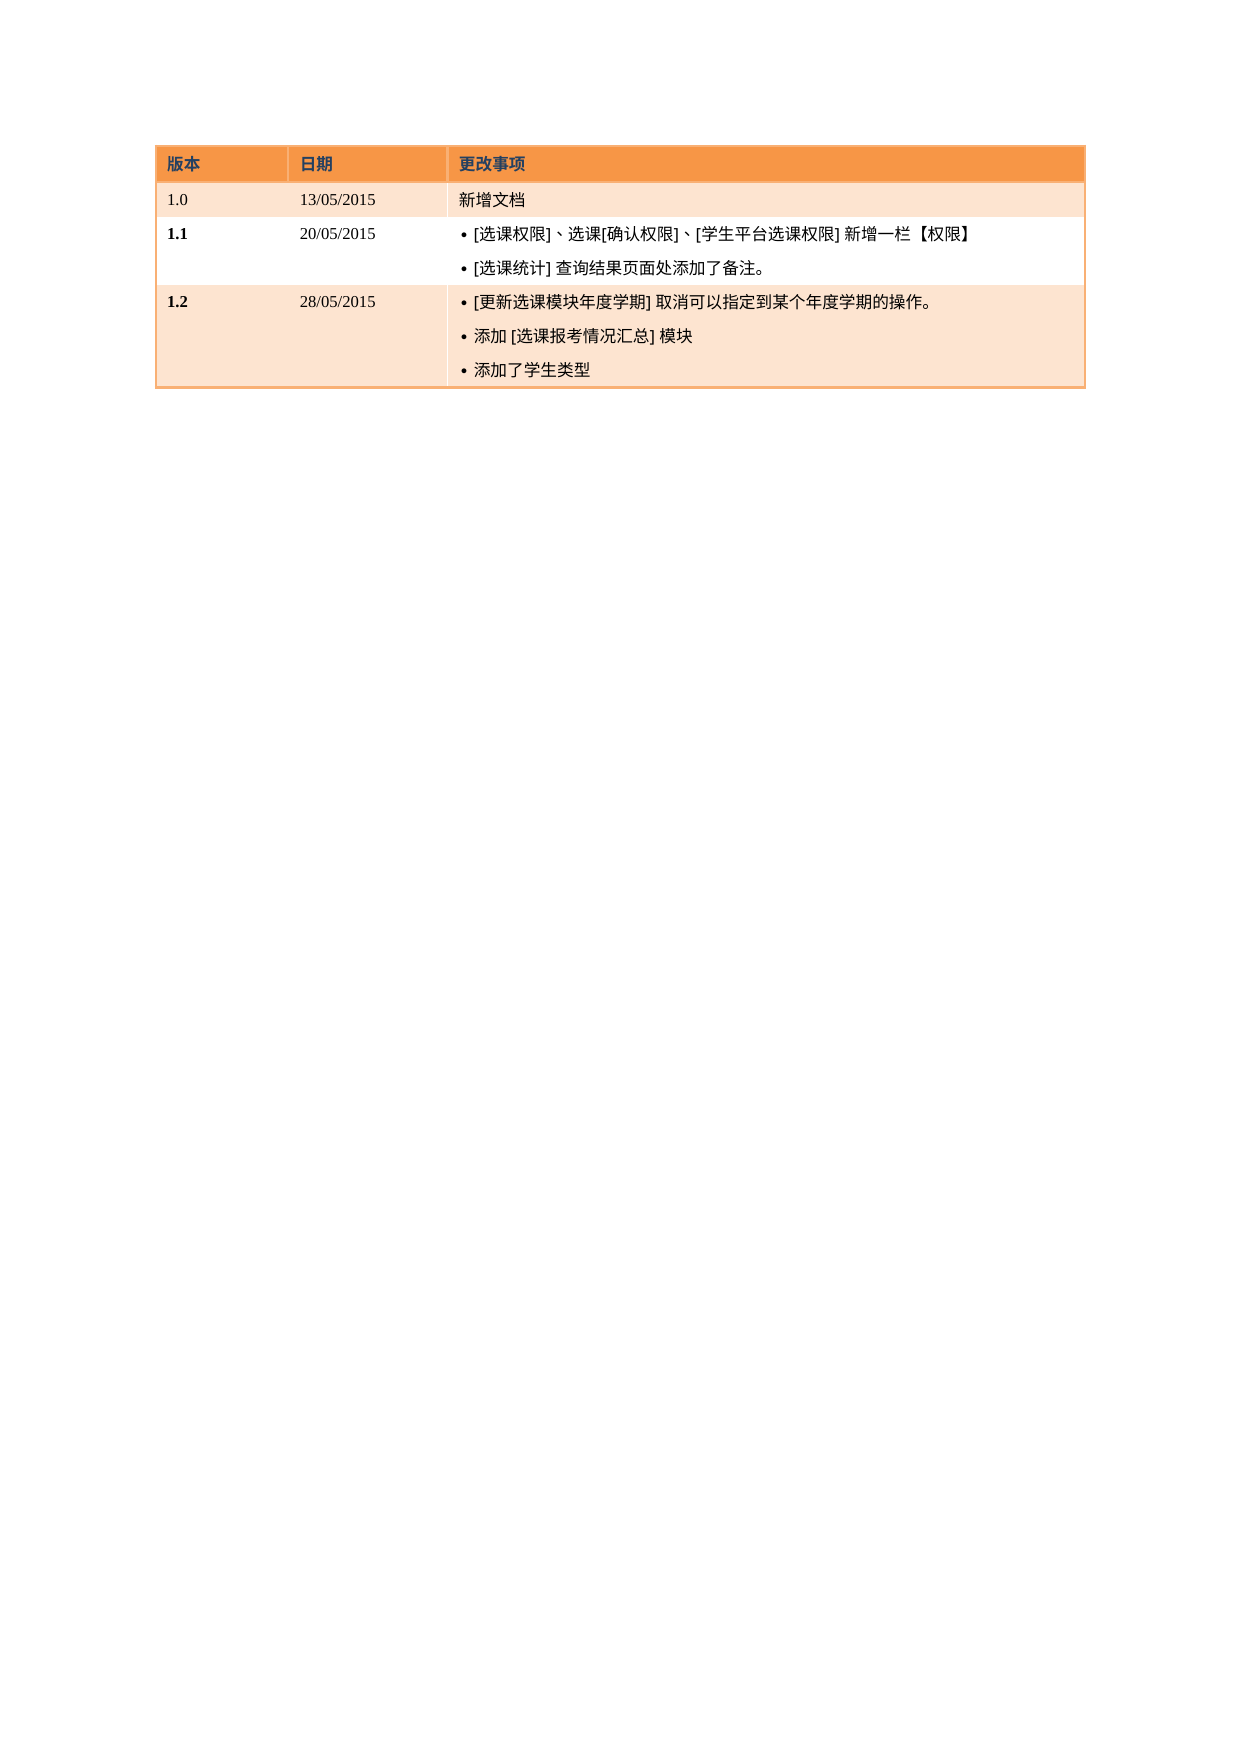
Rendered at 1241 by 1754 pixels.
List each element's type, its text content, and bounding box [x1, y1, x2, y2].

table_cell 13/05/2015 [288, 183, 447, 217]
table_header 版本 [157, 147, 287, 181]
table_cell 28/05/2015 [288, 285, 447, 386]
table_cell 1.0 [157, 183, 288, 217]
table_cell ∙ [更新选课模块年度学期] 取消可以指定到某个年度学期的操作。 ∙ 添加 [选课报考情况汇总] 模块 ∙ 添加了学生类型 [448, 285, 1084, 386]
table_header 日期 [289, 147, 446, 181]
table_cell 新增文档 [448, 183, 1084, 217]
table_cell ∙ [选课权限]、选课[确认权限]、[学生平台选课权限] 新增一栏【权限】 ∙ [选课统计] 查询结果页面处添加了备注。 [448, 217, 1084, 284]
table_header 更改事项 [449, 147, 1084, 181]
table_cell 1.1 [157, 217, 288, 284]
table_cell 20/05/2015 [288, 217, 447, 284]
table_cell 1.2 [157, 285, 288, 386]
